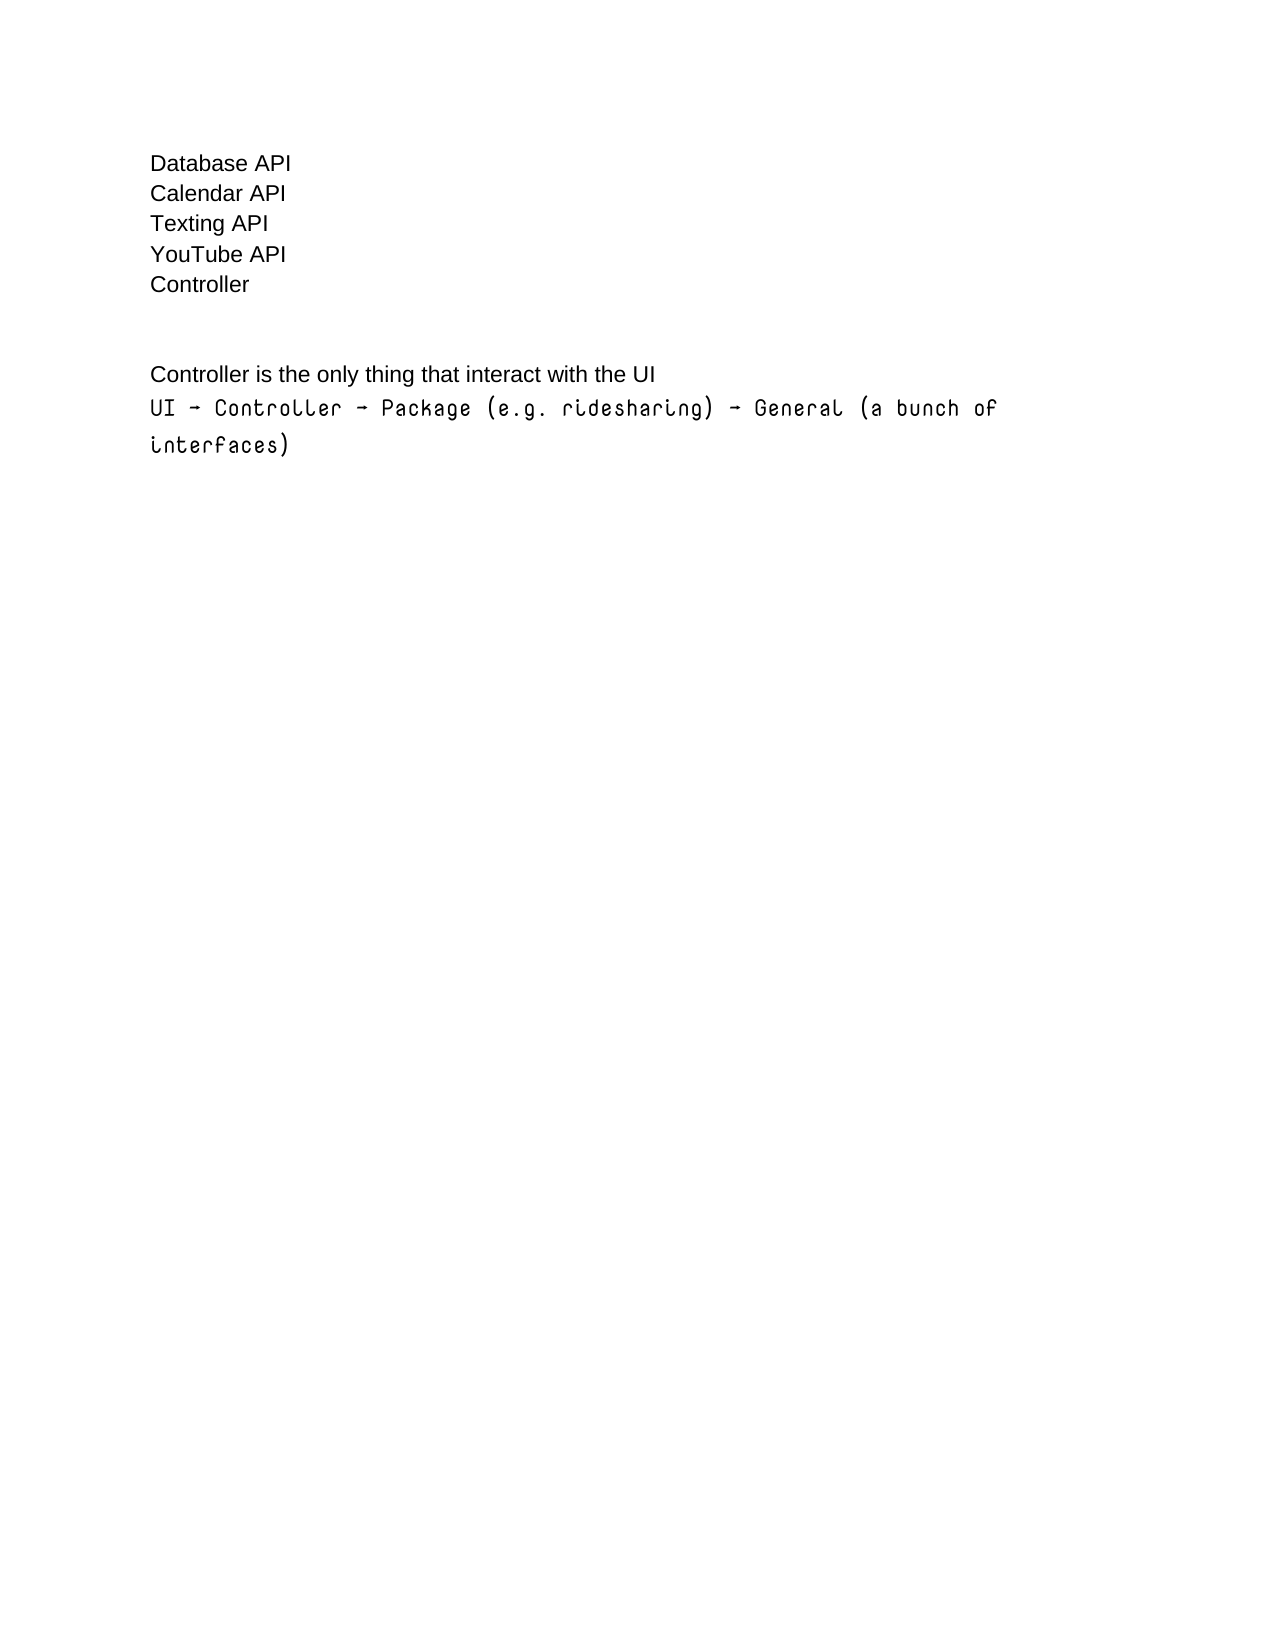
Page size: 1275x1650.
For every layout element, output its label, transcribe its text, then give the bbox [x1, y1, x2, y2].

text YouTube API [150, 241, 1125, 267]
text Database API [150, 150, 1125, 176]
text UI → Controller → Package (e.g. ridesharing) → General (a bunch of interfaces) [150, 392, 1125, 460]
text Controller is the only thing that interact with the UI [150, 361, 1125, 388]
text Texting API [150, 210, 1125, 237]
text Calendar API [150, 180, 1125, 207]
text Controller [150, 271, 1125, 297]
